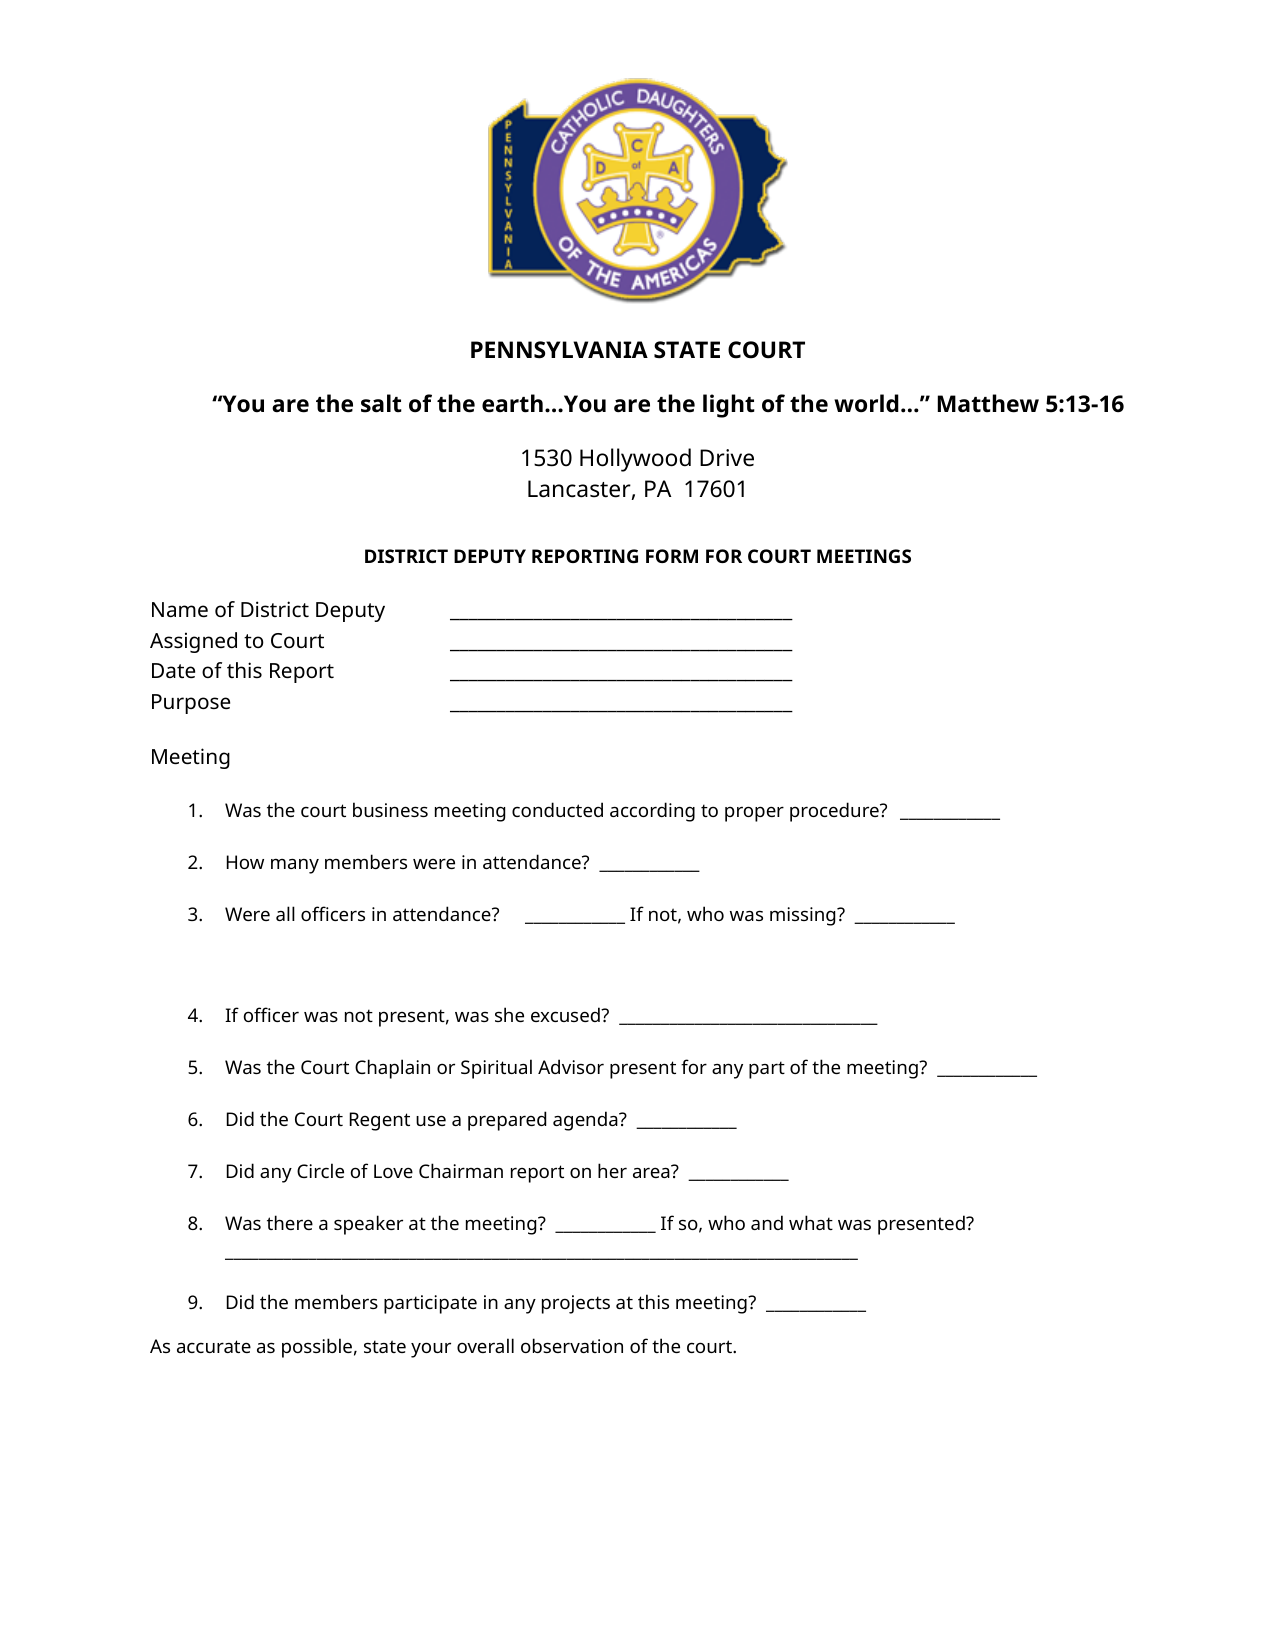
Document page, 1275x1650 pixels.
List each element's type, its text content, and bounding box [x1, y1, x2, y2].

list Was the Court Chaplain or Spiritual Advisor present for any part of the meeting? ____________ [187, 1054, 1125, 1080]
list Did the members participate in any projects at this meeting? ____________ [187, 1289, 1125, 1315]
text Name of District Deputy _____________________________________ [150, 595, 1125, 624]
list Were all officers in attendance? ____________ If not, who was missing? ____________ [187, 901, 1125, 927]
list If officer was not present, was she excused? _______________________________ [187, 1002, 1125, 1028]
text Purpose _____________________________________ [150, 687, 1125, 716]
text DISTRICT DEPUTY REPORTING FORM FOR COURT MEETINGS [150, 543, 1125, 569]
list Did the Court Regent use a prepared agenda? ____________ [187, 1106, 1125, 1132]
list ____________________________________________________________________________ [225, 1238, 1125, 1263]
picture [487, 75, 788, 307]
text PENNSYLVANIA STATE COURT [150, 334, 1125, 366]
list Did any Circle of Love Chairman report on her area? ____________ [187, 1158, 1125, 1184]
text Assigned to Court _____________________________________ [150, 626, 1125, 654]
list Was there a speaker at the meeting? ____________ If so, who and what was presented? [187, 1210, 1125, 1236]
list How many members were in attendance? ____________ [187, 849, 1125, 875]
text Meeting [150, 742, 1125, 771]
text Lancaster, PA 17601 [150, 473, 1125, 505]
text “You are the salt of the earth…You are the light of the world…” Matthew 5:13-16 [150, 388, 1125, 419]
text 1530 Hollywood Drive [150, 442, 1125, 473]
text As accurate as possible, state your overall observation of the court. [150, 1334, 1125, 1359]
list Was the court business meeting conducted according to proper procedure? ____________ [187, 797, 1125, 823]
text Date of this Report _____________________________________ [150, 656, 1125, 685]
